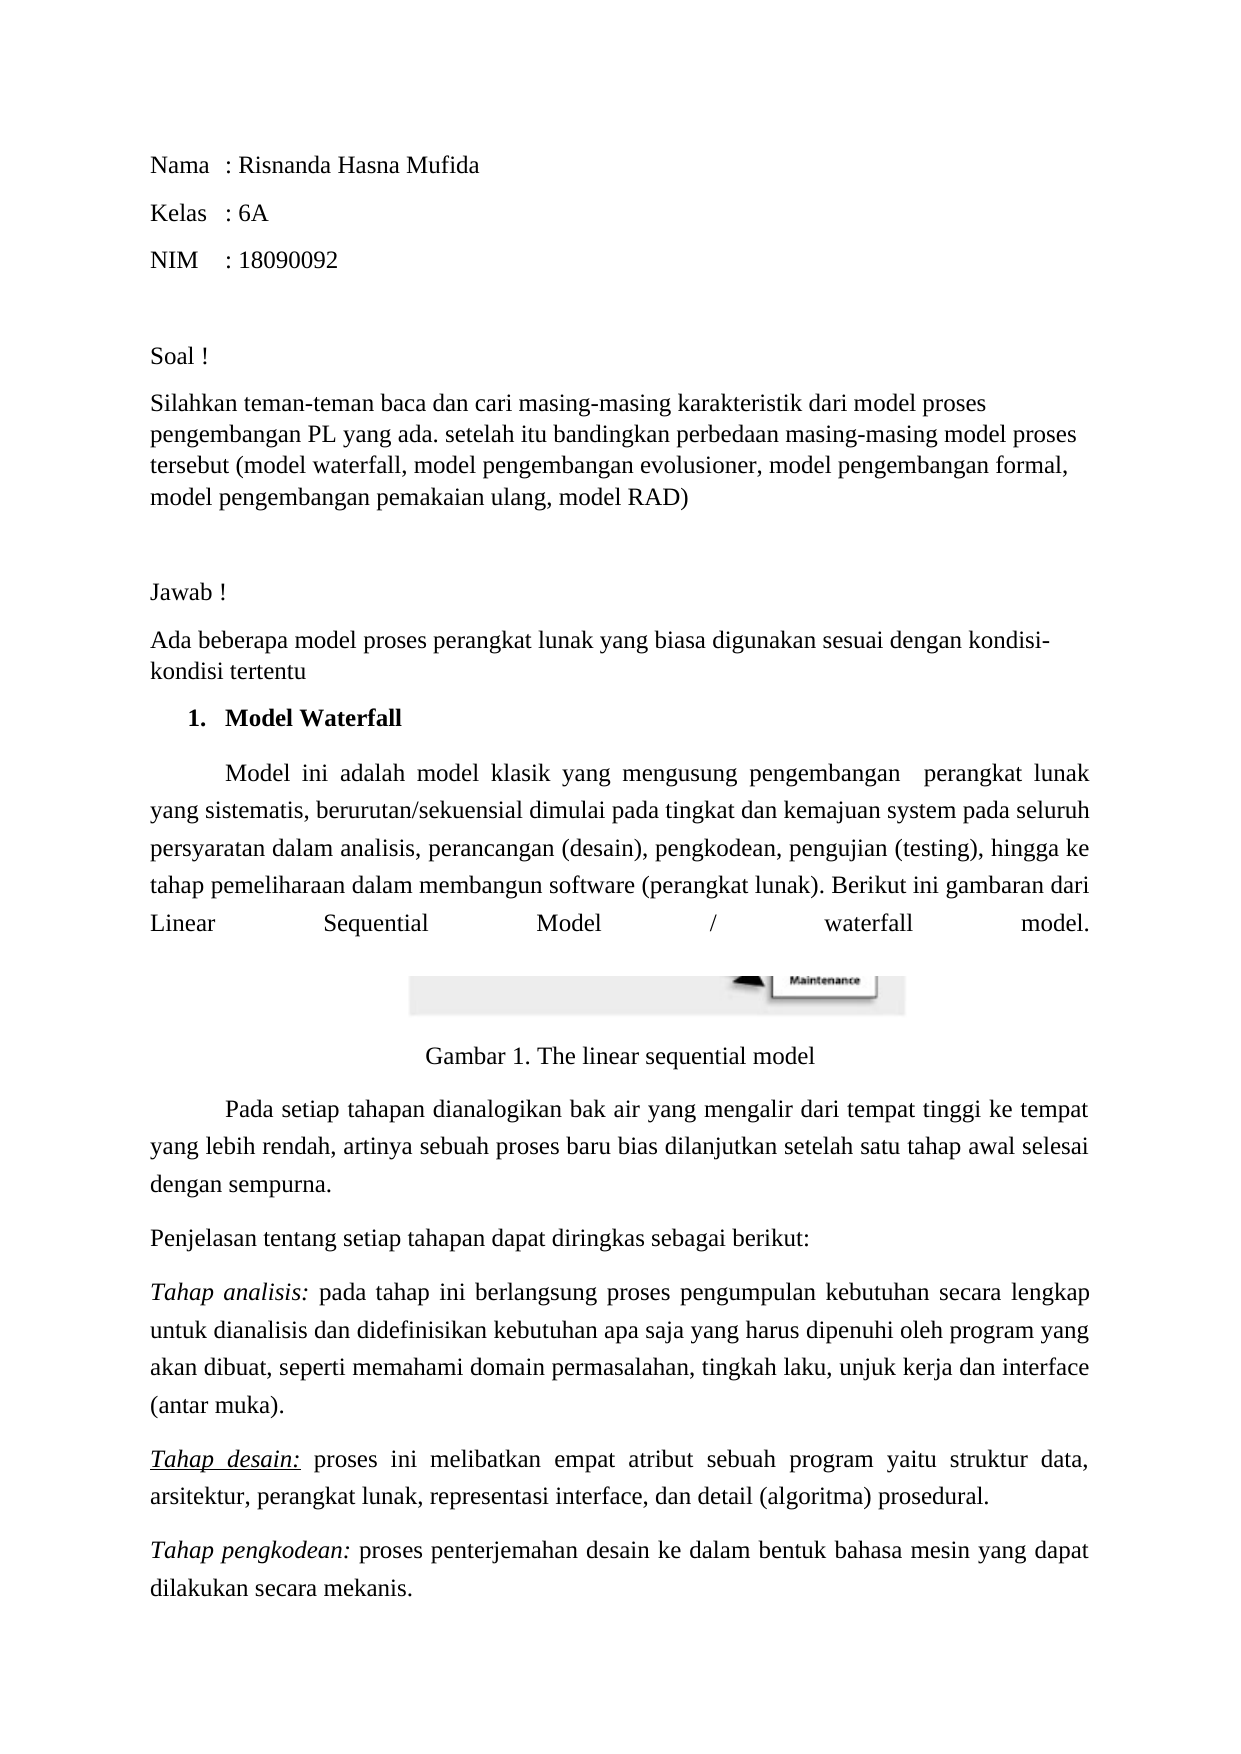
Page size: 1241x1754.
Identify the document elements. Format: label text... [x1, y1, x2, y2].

text Silahkan teman-teman baca dan cari masing-masing karakteristik dari model proses pengembangan PL yang ada. setelah itu bandingkan perbedaan masing-masing model proses tersebut (model waterfall, model pengembangan evolusioner, model pengembangan formal, model pengembangan pemakaian ulang, model RAD) [150, 388, 1090, 510]
text NIM : 18090092 [150, 245, 1090, 274]
text Model ini adalah model klasik yang mengusung pengembangan perangkat lunak yang sistematis, berurutan/sekuensial dimulai pada tingkat dan kemajuan system pada seluruh persyaratan dalam analisis, perancangan (desain), pengkodean, pengujian (testing), hingga ke tahap pemeliharaan dalam membangun software (perangkat lunak). Berikut ini gambaran dari Linear Sequential Model / waterfall model. [150, 751, 1090, 976]
text Ada beberapa model proses perangkat lunak yang biasa digunakan sesuai dengan kondisi-kondisi tertentu [150, 625, 1090, 684]
text Tahap pengkodean: proses penterjemahan desain ke dalam bentuk bahasa mesin yang dapat dilakukan secara mekanis. [150, 1529, 1090, 1604]
list Model Waterfall [187, 703, 1090, 732]
text Tahap desain: proses ini melibatkan empat atribut sebuah program yaitu struktur data, arsitektur, perangkat lunak, representasi interface, dan detail (algoritma) prosedural. [150, 1437, 1090, 1512]
text Tahap analisis: pada tahap ini berlangsung proses pengumpulan kebutuhan secara lengkap untuk dianalisis dan didefinisikan kebutuhan apa saja yang harus dipenuhi oleh program yang akan dibuat, seperti memahami domain permasalahan, tingkah laku, unjuk kerja dan interface (antar muka). [150, 1271, 1090, 1421]
text Gambar 1. The linear sequential model [150, 1040, 1090, 1071]
text Jawab ! [150, 577, 1090, 606]
text Kelas : 6A [150, 198, 1090, 226]
text Nama : Risnanda Hasna Mufida [150, 150, 1090, 179]
text Penjelasan tentang setiap tahapan dapat diringkas sebagai berikut: [150, 1216, 1090, 1254]
text Pada setiap tahapan dianalogikan bak air yang mengalir dari tempat tinggi ke tempat yang lebih rendah, artinya sebuah proses baru bias dilanjutkan setelah satu tahap awal selesai dengan sempurna. [150, 1087, 1090, 1200]
text Soal ! [150, 341, 1090, 369]
